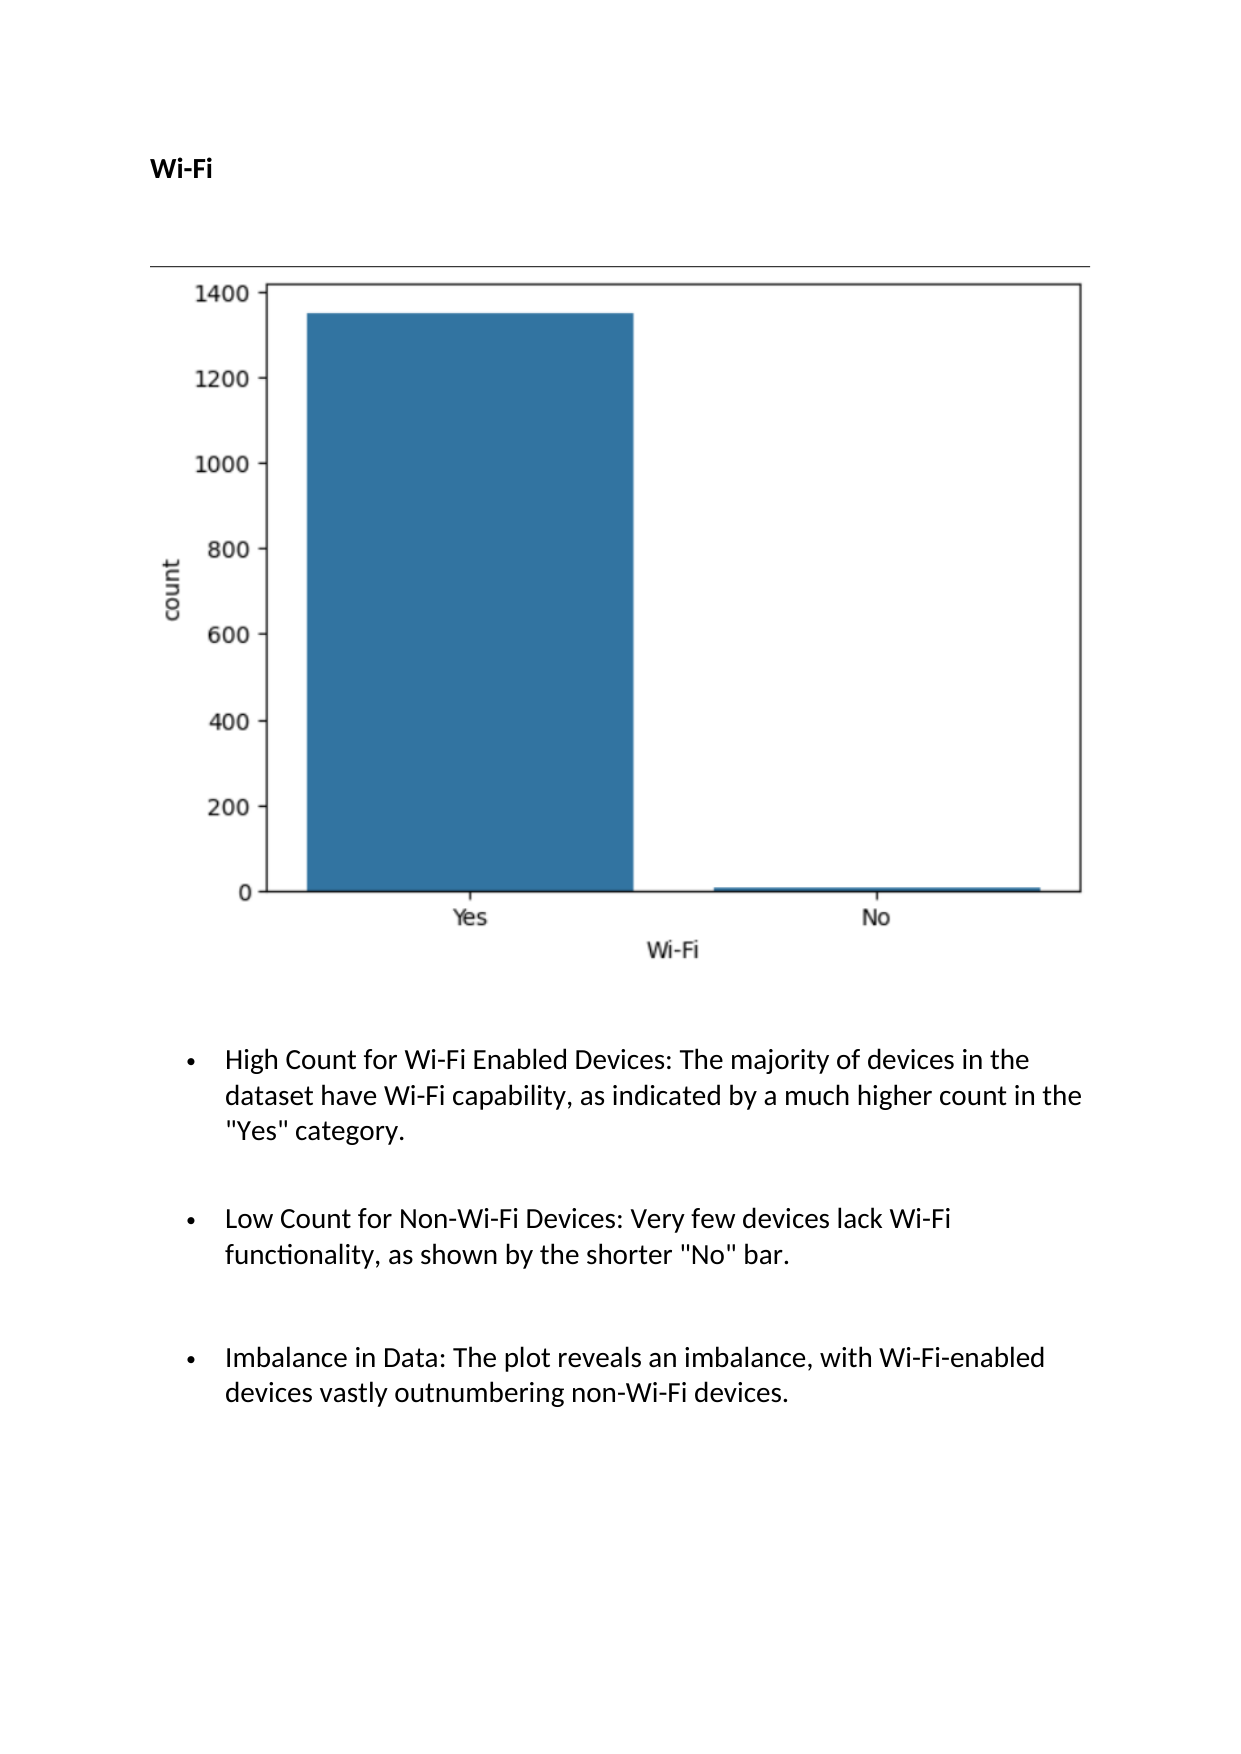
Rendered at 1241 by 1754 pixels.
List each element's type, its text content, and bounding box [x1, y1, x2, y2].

list Imbalance in Data: The plot reveals an imbalance, with Wi-Fi-enabled devices vastly outnumbering non-Wi-Fi devices. [187, 1339, 1090, 1410]
list High Count for Wi-Fi Enabled Devices: The majority of devices in the dataset have Wi-Fi capability, as indicated by a much higher count in the "Yes" category. [187, 1041, 1090, 1148]
list Low Count for Non-Wi-Fi Devices: Very few devices lack Wi-Fi functionality, as shown by the shorter "No" bar. [187, 1200, 1090, 1271]
subtitle Wi-Fi [150, 150, 1090, 186]
picture [150, 266, 1091, 974]
